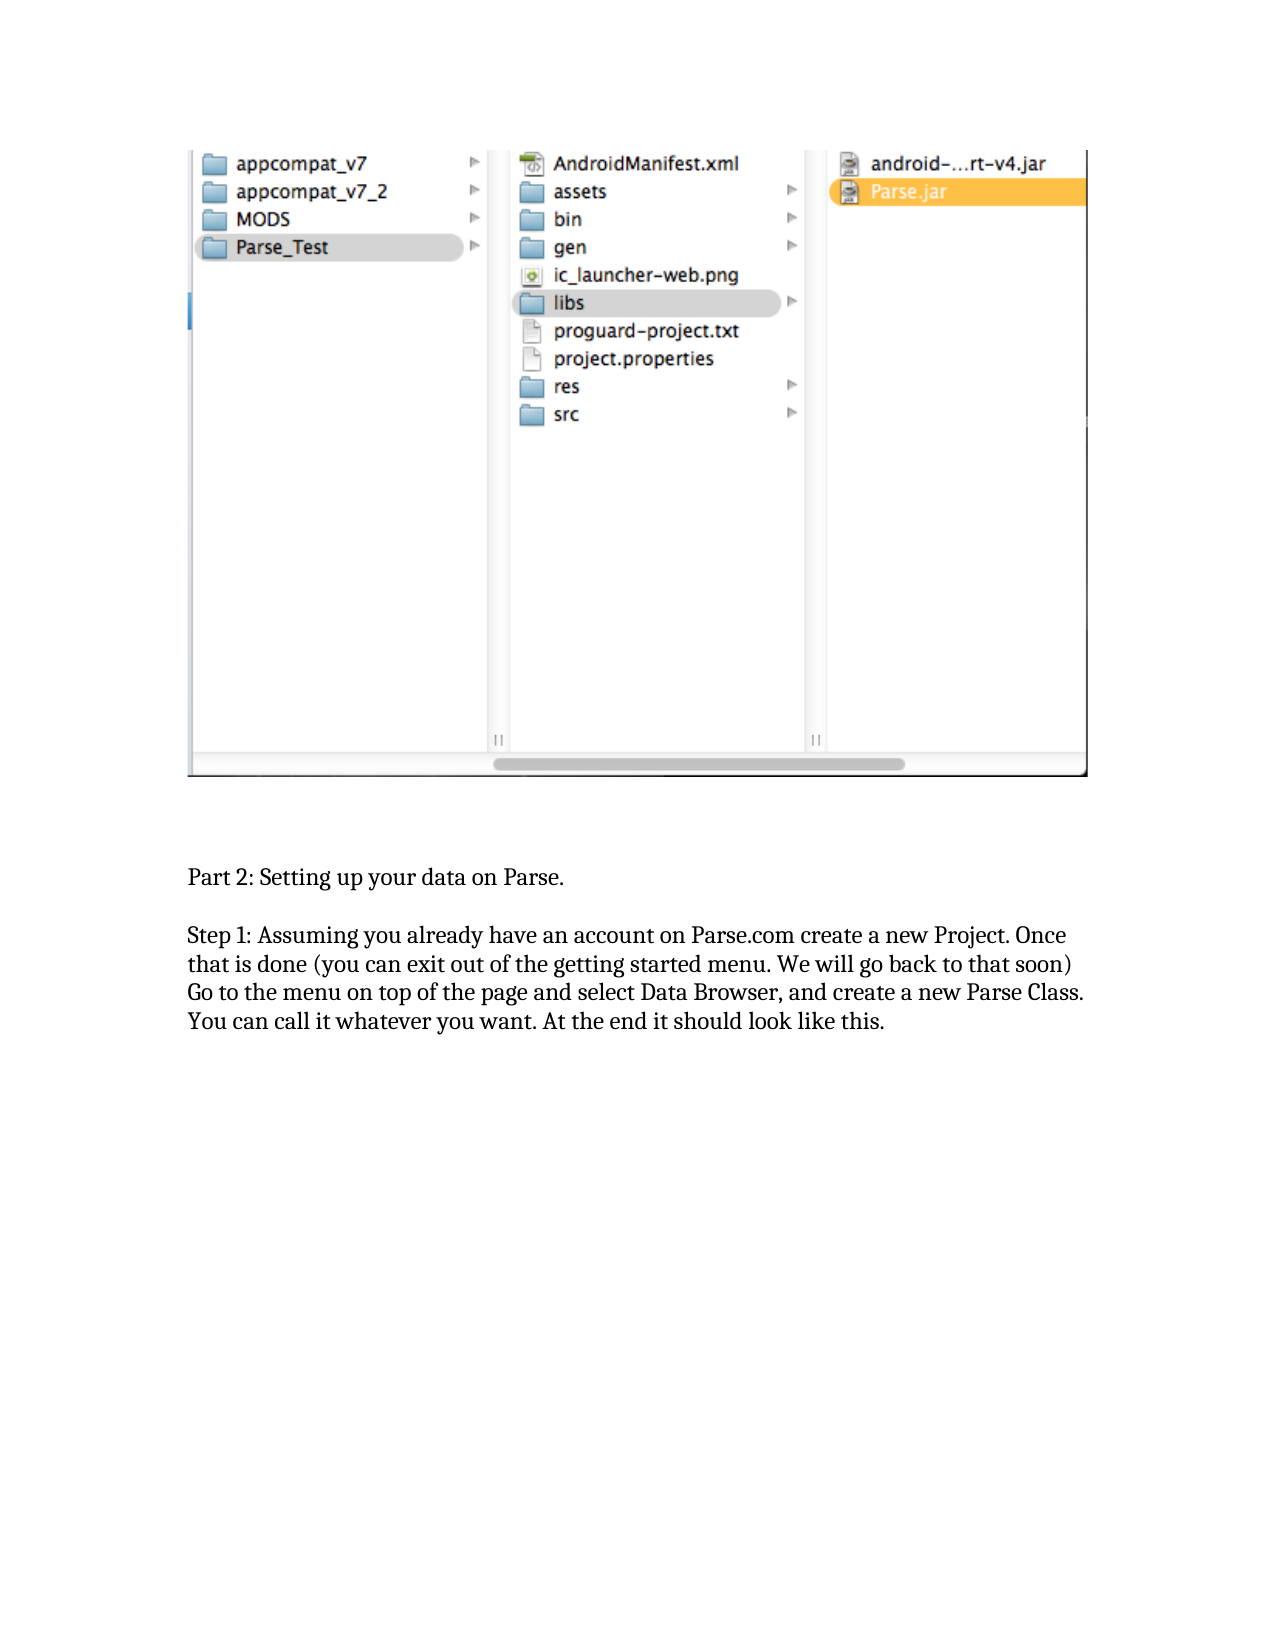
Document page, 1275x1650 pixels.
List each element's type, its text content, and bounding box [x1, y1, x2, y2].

picture [187, 150, 1088, 777]
text Step 1: Assuming you already have an account on Parse.com create a new Project. Once that is done (you can exit out of the getting started menu. We will go back to that soon) Go to the menu on top of the page and select Data Browser, and create a new Parse Class. You can call it whatever you want. At the end it should look like this. [187, 921, 1087, 1036]
text Part 2: Setting up your data on Parse. [187, 863, 1087, 892]
